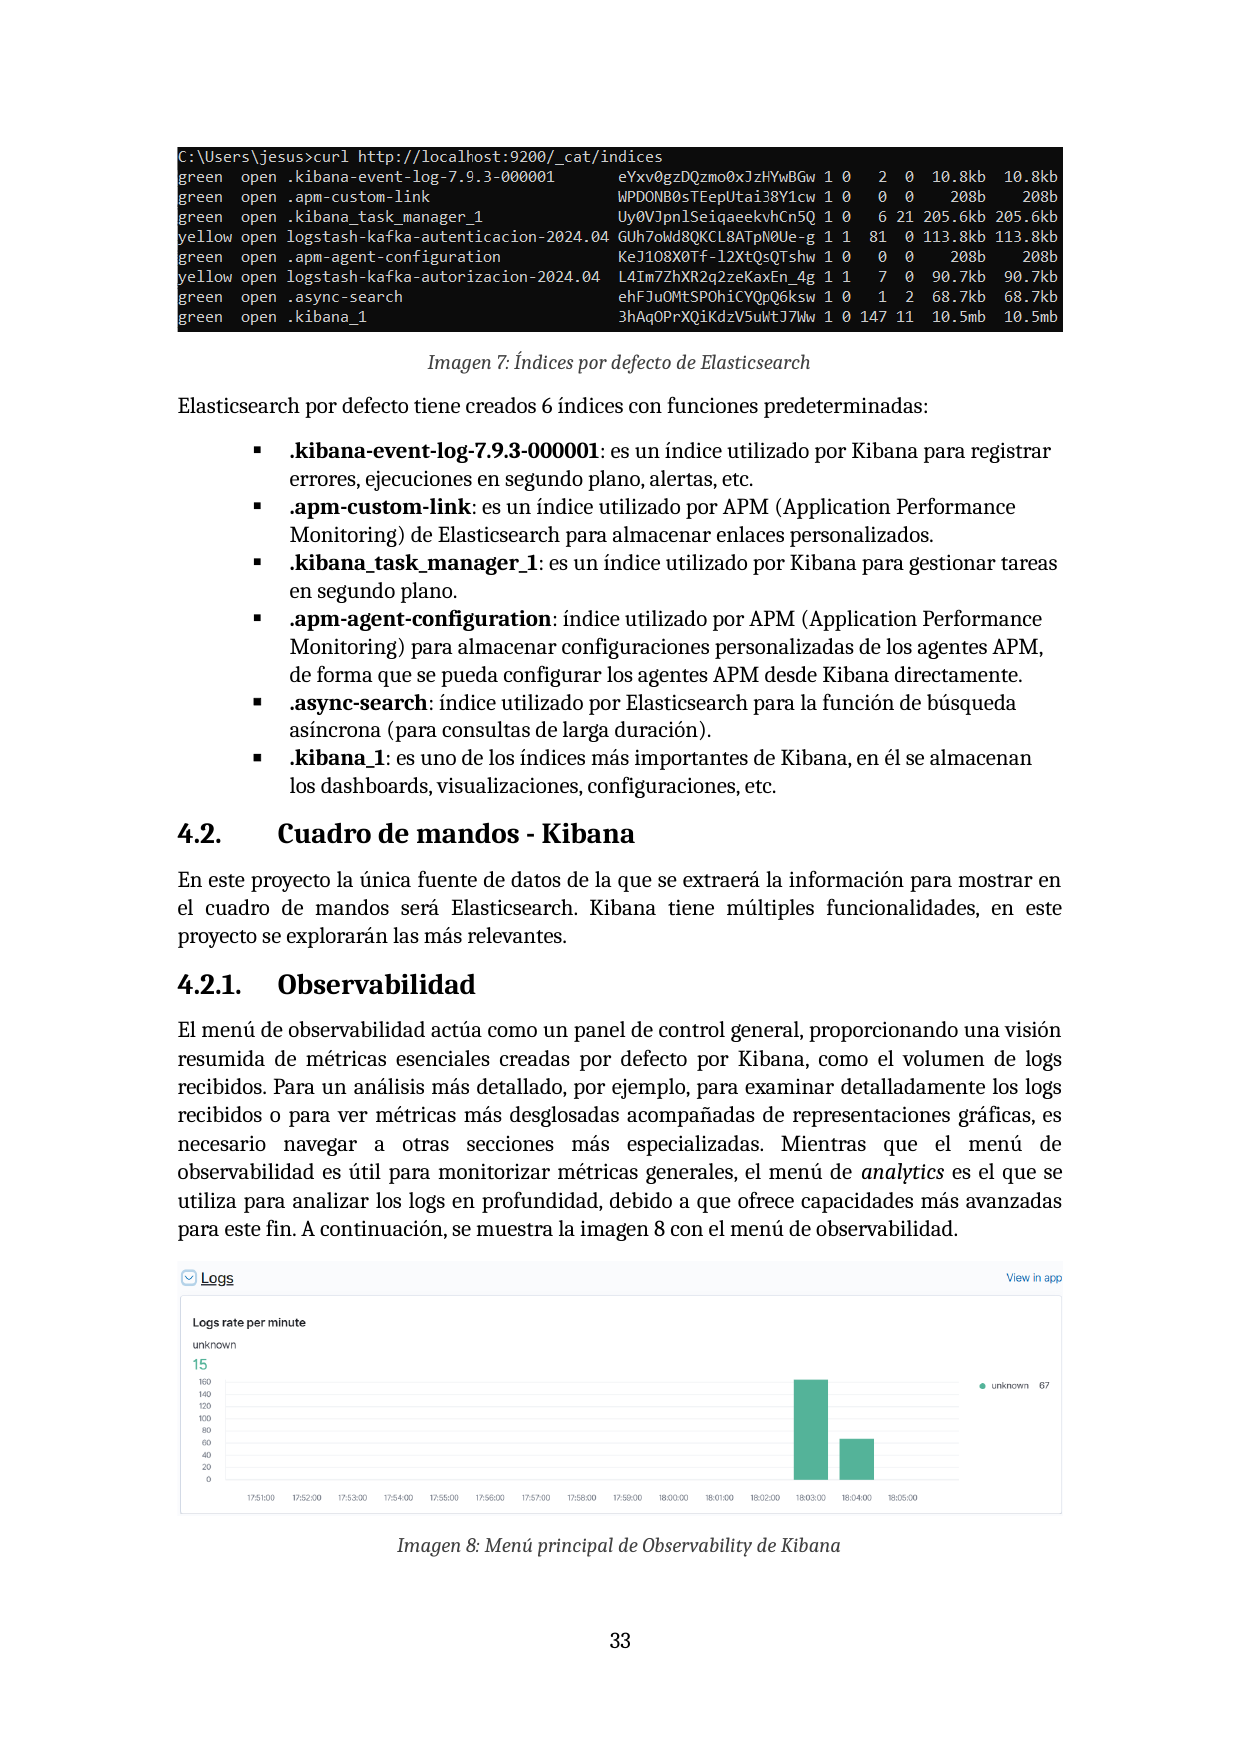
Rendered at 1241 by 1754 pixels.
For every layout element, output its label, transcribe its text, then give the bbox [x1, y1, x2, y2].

list .kibana_1: es uno de los índices más importantes de Kibana, en él se almacenan los dashboards, visualizaciones, configuraciones, etc. [252, 745, 1063, 799]
list .kibana-event-log-7.9.3-000001: es un índice utilizado por Kibana para registrar errores, ejecuciones en segundo plano, alertas, etc. [252, 438, 1063, 492]
text Imagen 8: Menú principal de Observability de Kibana [177, 1534, 1063, 1558]
picture [177, 1261, 1063, 1516]
list .apm-custom-link: es un índice utilizado por APM (Application Performance Monitoring) de Elasticsearch para almacenar enlaces personalizados. [252, 494, 1063, 548]
text El menú de observabilidad actúa como un panel de control general, proporcionando una visión resumida de métricas esenciales creadas por defecto por Kibana, como el volumen de logs recibidos. Para un análisis más detallado, por ejemplo, para examinar detalladamente los logs recibidos o para ver métricas más desglosadas acompañadas de representaciones gráficas, es necesario navegar a otras secciones más especializadas. Mientras que el menú de observabilidad es útil para monitorizar métricas generales, el menú de analytics es el que se utiliza para analizar los logs en profundidad, debido a que ofrece capacidades más avanzadas para este fin. A continuación, se muestra la imagen 8 con el menú de observabilidad. [177, 1017, 1063, 1242]
text Imagen 7: Índices por defecto de Elasticsearch [177, 351, 1063, 374]
list .kibana_task_manager_1: es un índice utilizado por Kibana para gestionar tareas en segundo plano. [252, 550, 1063, 604]
picture [177, 147, 1063, 332]
subtitle Cuadro de mandos - Kibana [177, 818, 1063, 851]
list .async-search: índice utilizado por Elasticsearch para la función de búsqueda asíncrona (para consultas de larga duración). [252, 689, 1063, 744]
text En este proyecto la única fuente de datos de la que se extraerá la información para mostrar en el cuadro de mandos será Elasticsearch. Kibana tiene múltiples funcionalidades, en este proyecto se explorarán las más relevantes. [177, 866, 1063, 949]
subtitle Observabilidad [177, 968, 1063, 1002]
text Elasticsearch por defecto tiene creados 6 índices con funciones predeterminadas: [177, 393, 1063, 419]
list .apm-agent-configuration: índice utilizado por APM (Application Performance Monitoring) para almacenar configuraciones personalizadas de los agentes APM, de forma que se pueda configurar los agentes APM desde Kibana directamente. [252, 606, 1063, 688]
